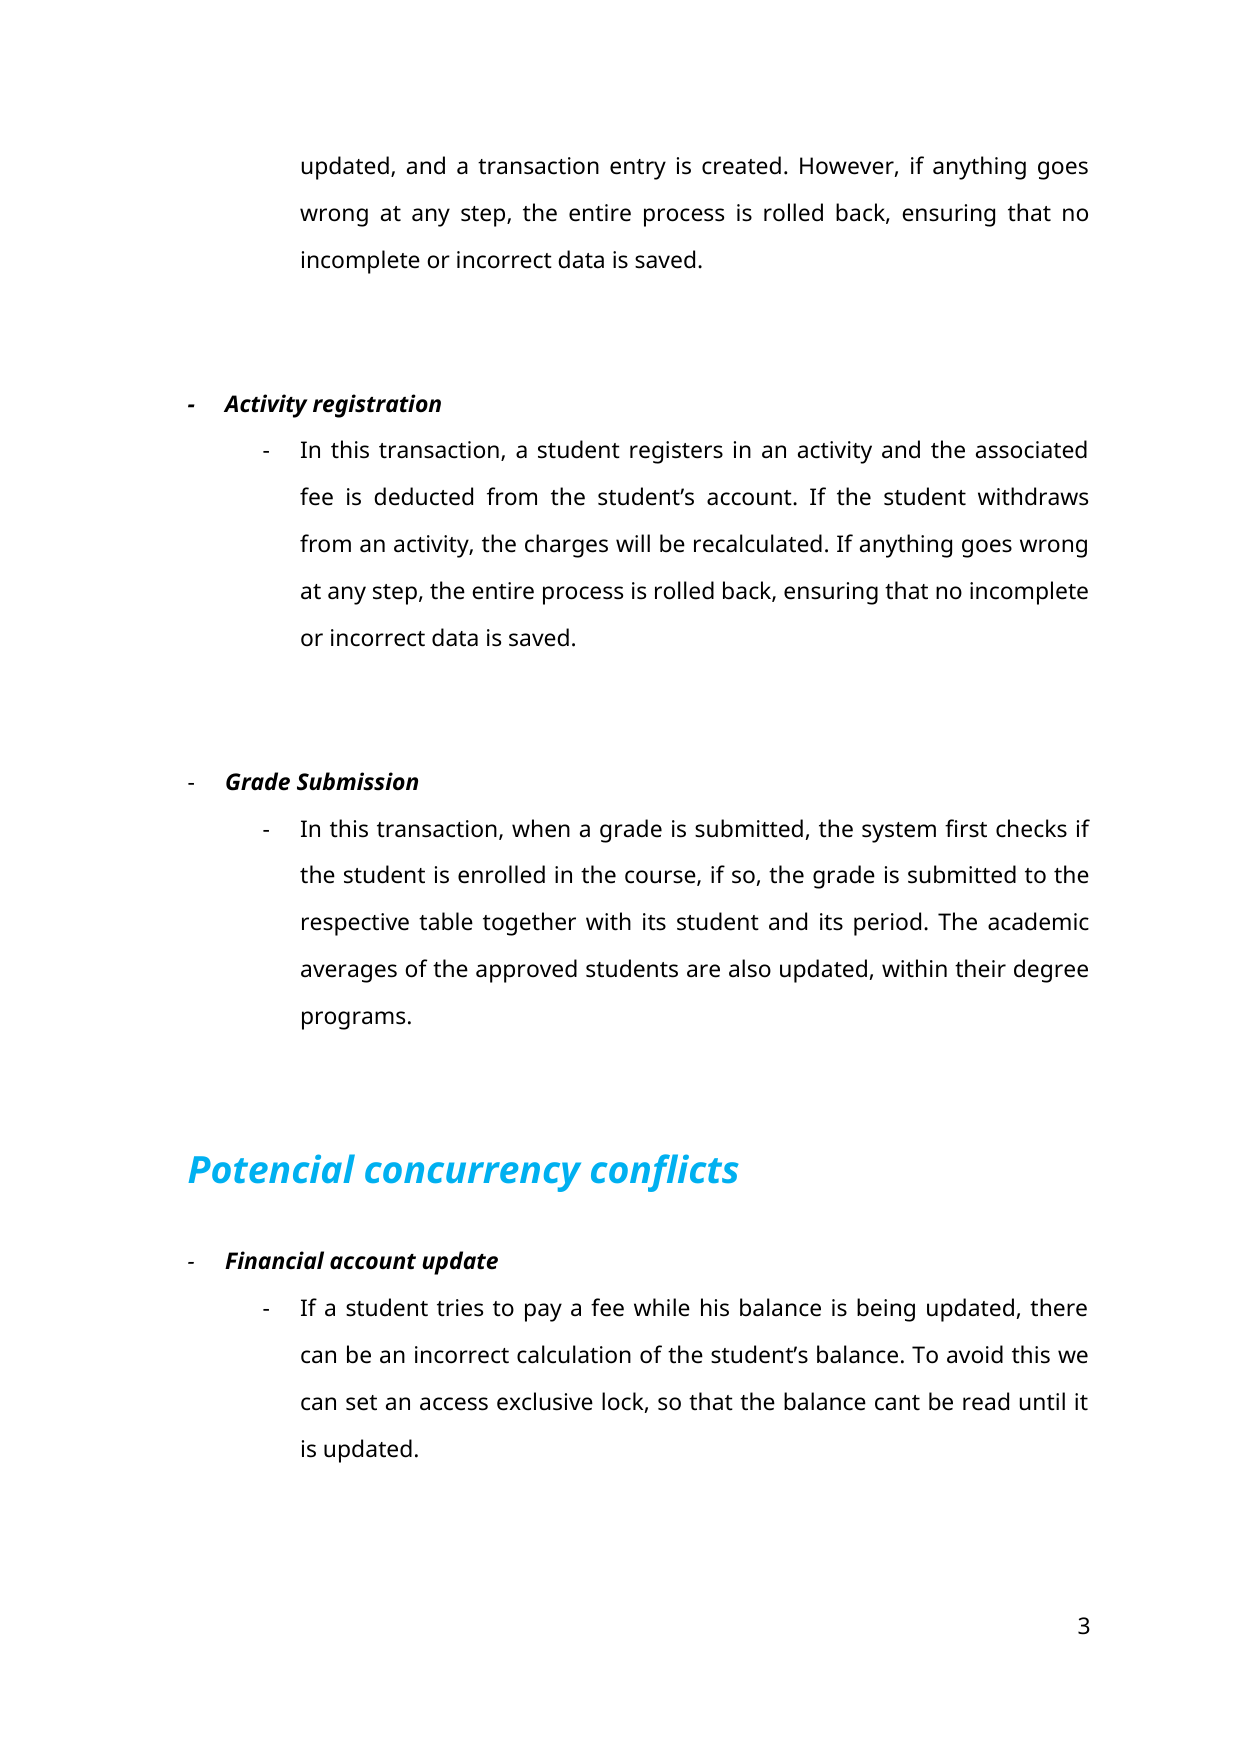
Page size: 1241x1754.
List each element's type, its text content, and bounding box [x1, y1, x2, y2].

list Activity registration [187, 387, 1090, 419]
list In this transaction, a student registers in an activity and the associated fee is deducted from the student’s account. If the student withdraws from an activity, the charges will be recalculated. If anything goes wrong at any step, the entire process is rolled back, ensuring that no incomplete or incorrect data is saved. [262, 434, 1090, 653]
list Grade Submission [187, 766, 1090, 797]
list If a student tries to pay a fee while his balance is being updated, there can be an incorrect calculation of the student’s balance. To avoid this we can set an access exclusive lock, so that the balance cant be read until it is updated. [262, 1292, 1090, 1464]
list Financial account update [187, 1245, 1090, 1277]
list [262, 150, 1090, 275]
list In this transaction, when a grade is submitted, the system first checks if the student is enrolled in the course, if so, the grade is submitted to the respective table together with its student and its period. The academic averages of the approved students are also updated, within their degree programs. [262, 812, 1090, 1031]
text Potencial concurrency conflicts [187, 1144, 1090, 1195]
